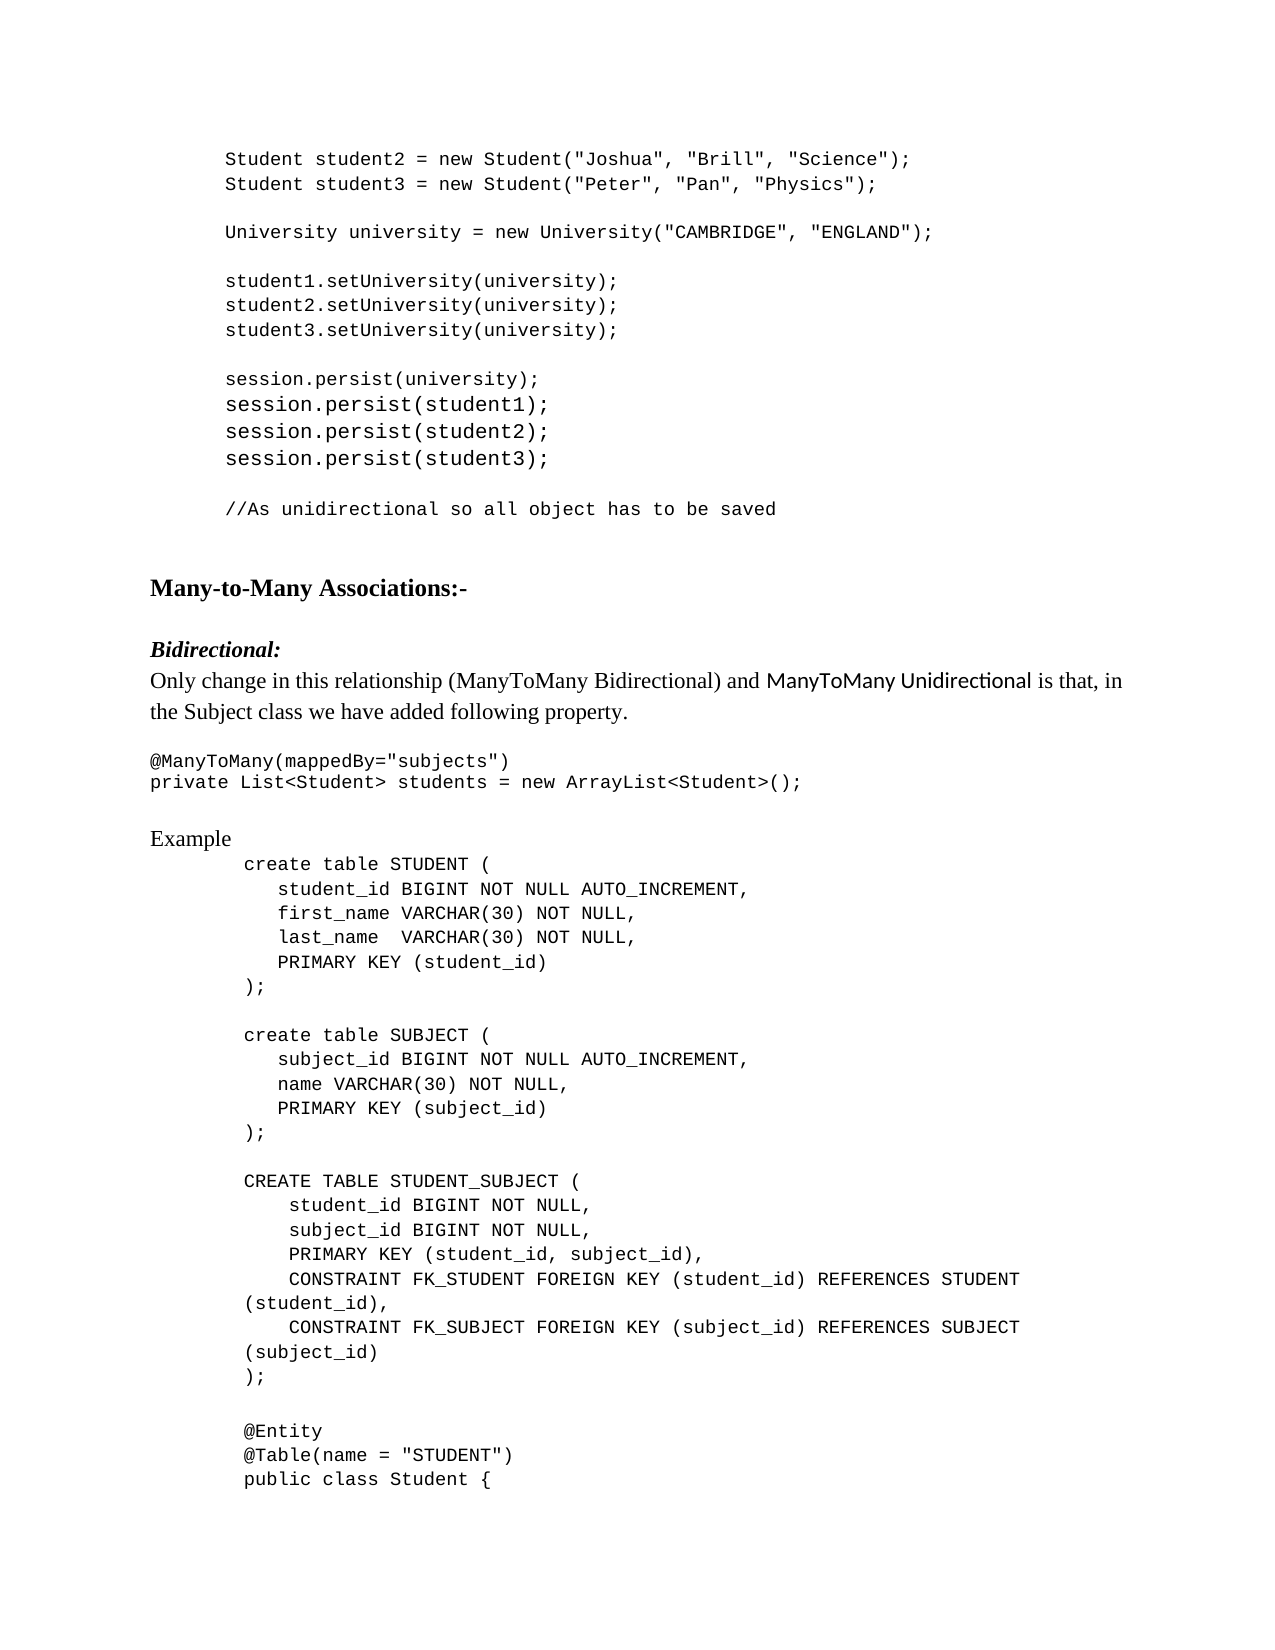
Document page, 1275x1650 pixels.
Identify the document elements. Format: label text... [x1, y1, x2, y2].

text @Table(name = "STUDENT") [244, 1446, 1125, 1467]
text subject_id BIGINT NOT NULL, [244, 1221, 1125, 1242]
text @Entity [244, 1421, 1125, 1443]
text session.persist(student2); [225, 421, 1125, 444]
text ); [244, 1123, 1125, 1144]
text ); [244, 977, 1125, 998]
text University university = new University("CAMBRIDGE", "ENGLAND"); [225, 223, 1125, 244]
text @ManyToMany(mappedBy="subjects") [150, 752, 1125, 773]
text CONSTRAINT FK_SUBJECT FOREIGN KEY (subject_id) REFERENCES SUBJECT (subject_id) [244, 1318, 1125, 1364]
text private List<Student> students = new ArrayList<Student>(); [150, 773, 1125, 794]
text student_id BIGINT NOT NULL AUTO_INCREMENT, [244, 879, 1125, 901]
text PRIMARY KEY (student_id, subject_id), [244, 1245, 1125, 1266]
text first_name VARCHAR(30) NOT NULL, [244, 904, 1125, 925]
text session.persist(university); [225, 369, 1125, 391]
text create table STUDENT ( [244, 855, 1125, 876]
text CREATE TABLE STUDENT_SUBJECT ( [244, 1172, 1125, 1193]
text session.persist(student1); [225, 394, 1125, 417]
text //As unidirectional so all object has to be saved [225, 500, 1125, 521]
text name VARCHAR(30) NOT NULL, [244, 1074, 1125, 1096]
text create table SUBJECT ( [244, 1026, 1125, 1047]
text PRIMARY KEY (subject_id) [244, 1099, 1125, 1120]
text subject_id BIGINT NOT NULL AUTO_INCREMENT, [244, 1050, 1125, 1071]
text PRIMARY KEY (student_id) [244, 952, 1125, 974]
text Bidirectional: [150, 636, 1125, 662]
text student2.setUniversity(university); [225, 296, 1125, 317]
text last_name VARCHAR(30) NOT NULL, [244, 928, 1125, 949]
text ); [244, 1367, 1125, 1388]
text Many-to-Many Associations:- [150, 573, 1125, 602]
text CONSTRAINT FK_STUDENT FOREIGN KEY (student_id) REFERENCES STUDENT (student_id), [244, 1269, 1125, 1315]
text student3.setUniversity(university); [225, 321, 1125, 342]
text Student student3 = new Student("Peter", "Pan", "Physics"); [225, 174, 1125, 196]
text student1.setUniversity(university); [225, 272, 1125, 293]
text student_id BIGINT NOT NULL, [244, 1196, 1125, 1217]
text Example [150, 825, 1125, 851]
text Only change in this relationship (ManyToMany Bidirectional) and ManyToMany Unidirectional is that, in the Subject class we have added following property. [150, 666, 1125, 724]
text session.persist(student3); [225, 448, 1125, 472]
text Student student2 = new Student("Joshua", "Brill", "Science"); [225, 150, 1125, 171]
text public class Student { [244, 1470, 1125, 1491]
